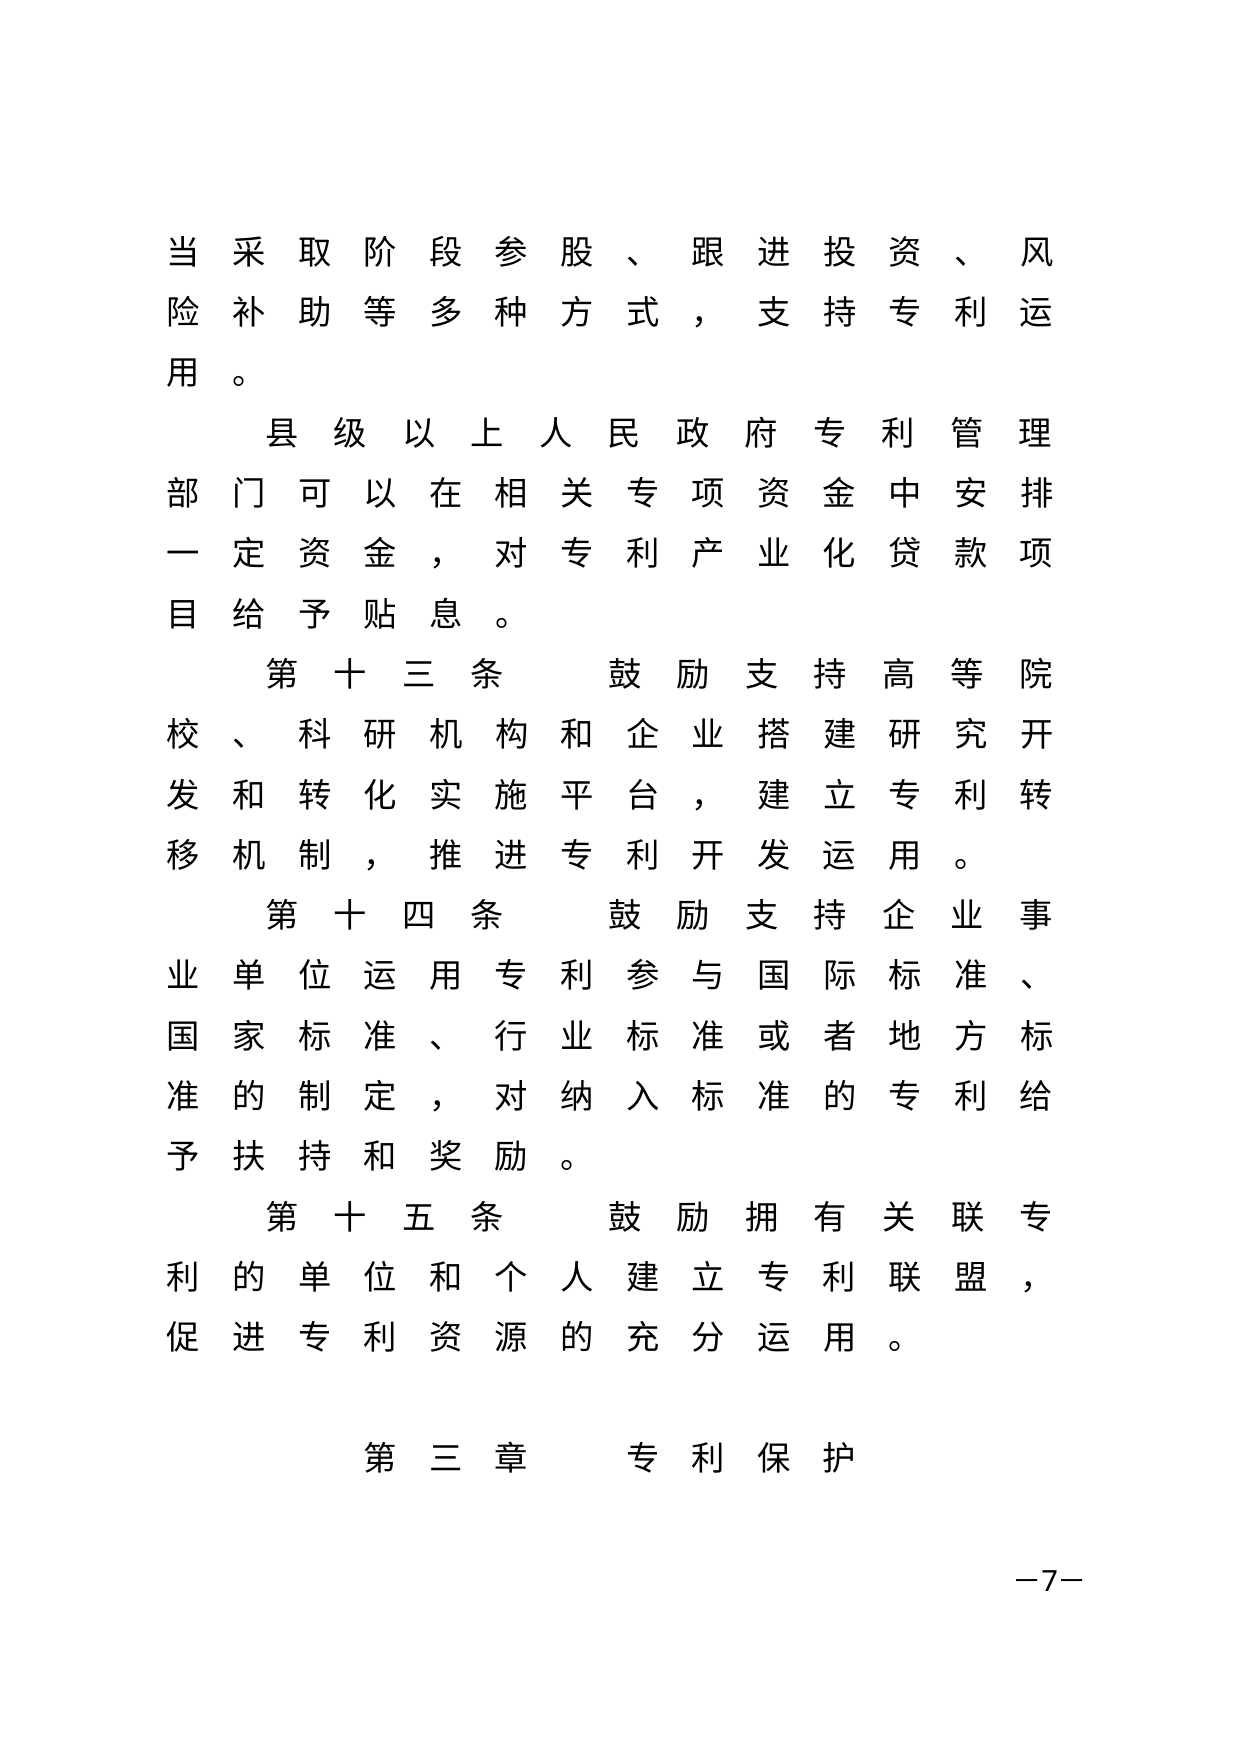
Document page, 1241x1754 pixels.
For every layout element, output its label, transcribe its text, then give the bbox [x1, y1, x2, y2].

text 第十五条 鼓励拥有关联专利的单位和个人建立专利联盟，促进专利资源的充分运用。 [167, 1184, 1085, 1365]
text 政府及其有关部门依法设立的创业投资引导资金和基金，应当采取阶段参股、跟进投资、风险补助等多种方式，支持专利运用。 [167, 219, 1085, 400]
text 第三章 专利保护 [167, 1426, 1085, 1486]
text 县级以上人民政府专利管理部门可以在相关专项资金中安排一定资金，对专利产业化贷款项目给予贴息。 [167, 400, 1085, 642]
text 第十四条 鼓励支持企业事业单位运用专利参与国际标准、国家标准、行业标准或者地方标准的制定，对纳入标准的专利给予扶持和奖励。 [167, 883, 1085, 1184]
text 第十三条 鼓励支持高等院校、科研机构和企业搭建研究开发和转化实施平台，建立专利转移机制，推进专利开发运用。 [167, 642, 1085, 883]
